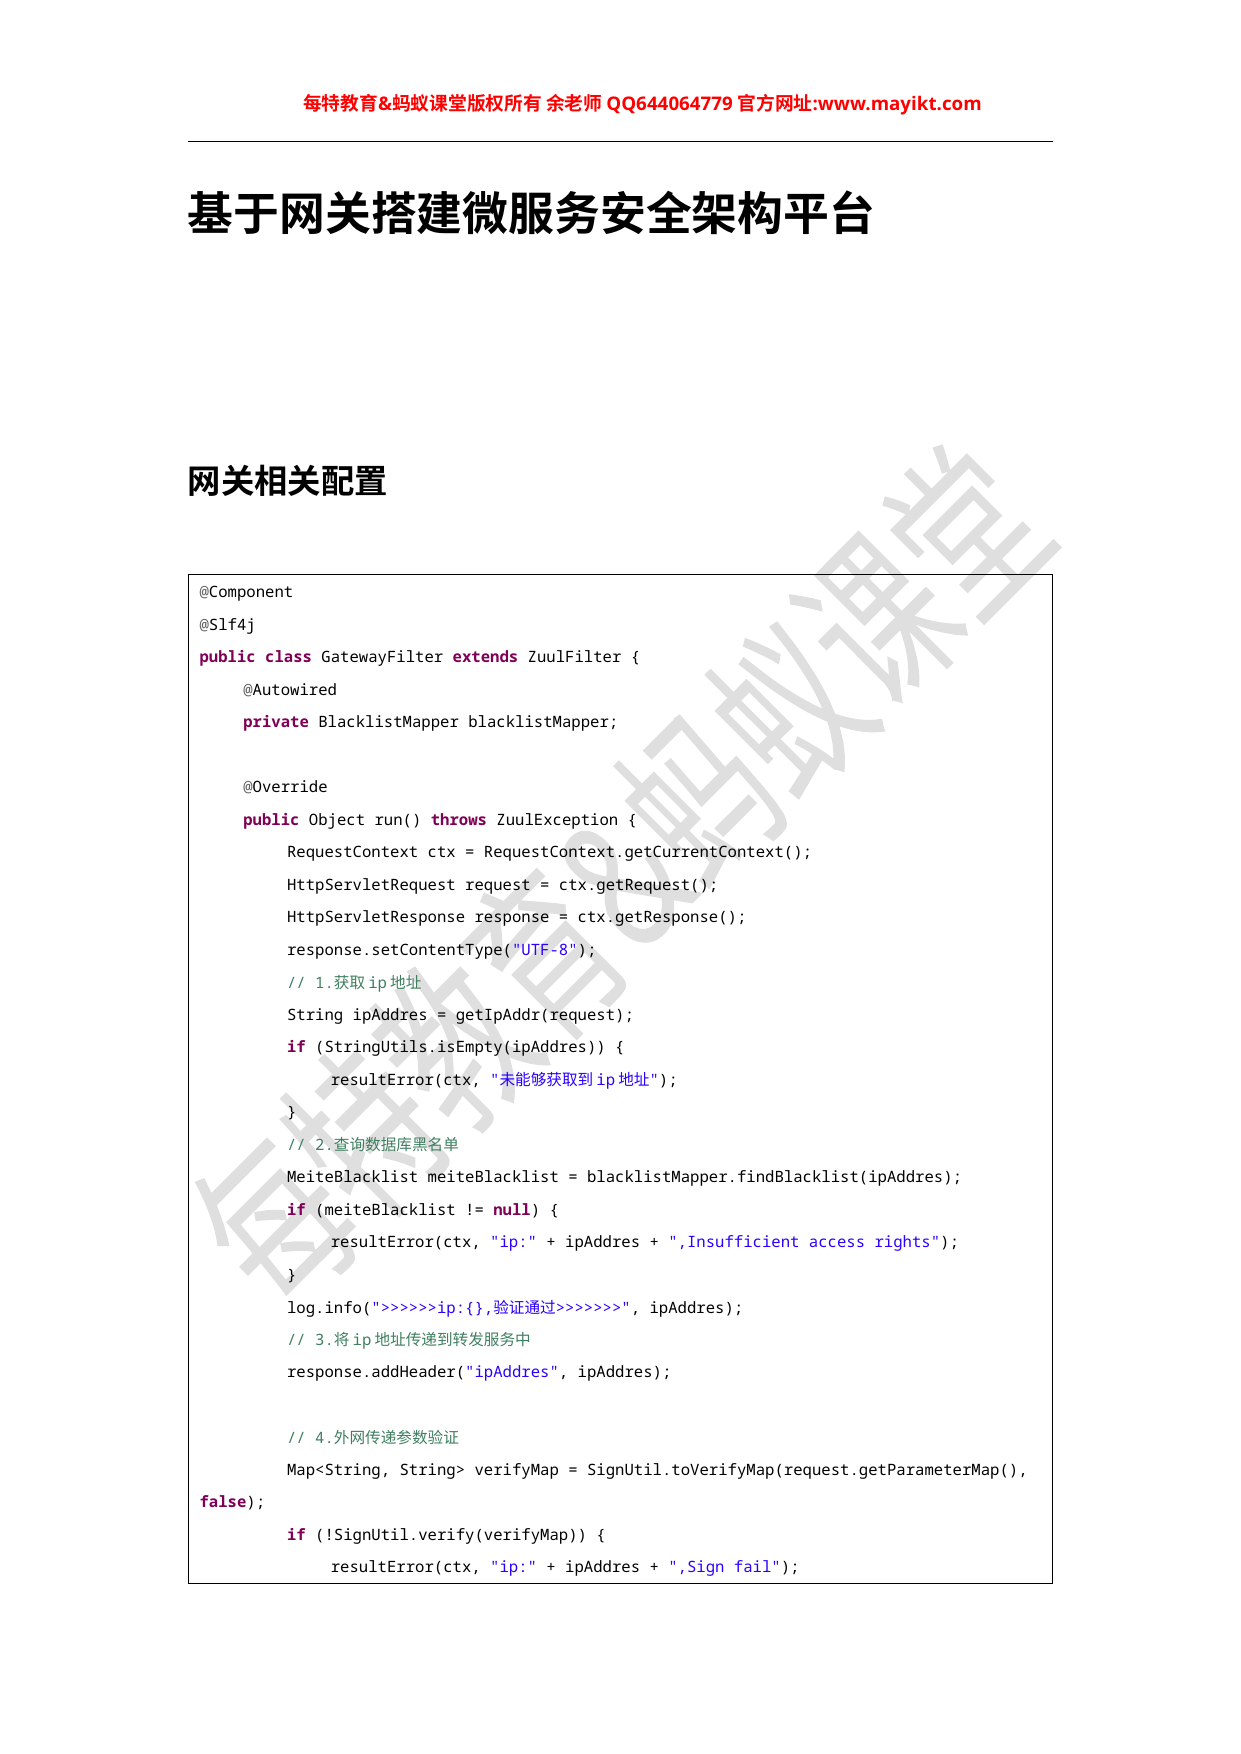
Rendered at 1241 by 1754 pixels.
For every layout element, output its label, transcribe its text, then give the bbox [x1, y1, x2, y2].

subtitle 基于网关搭建微服务安全架构平台 [187, 162, 1053, 259]
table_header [189, 575, 1052, 1583]
subtitle 网关相关配置 [187, 447, 1053, 512]
